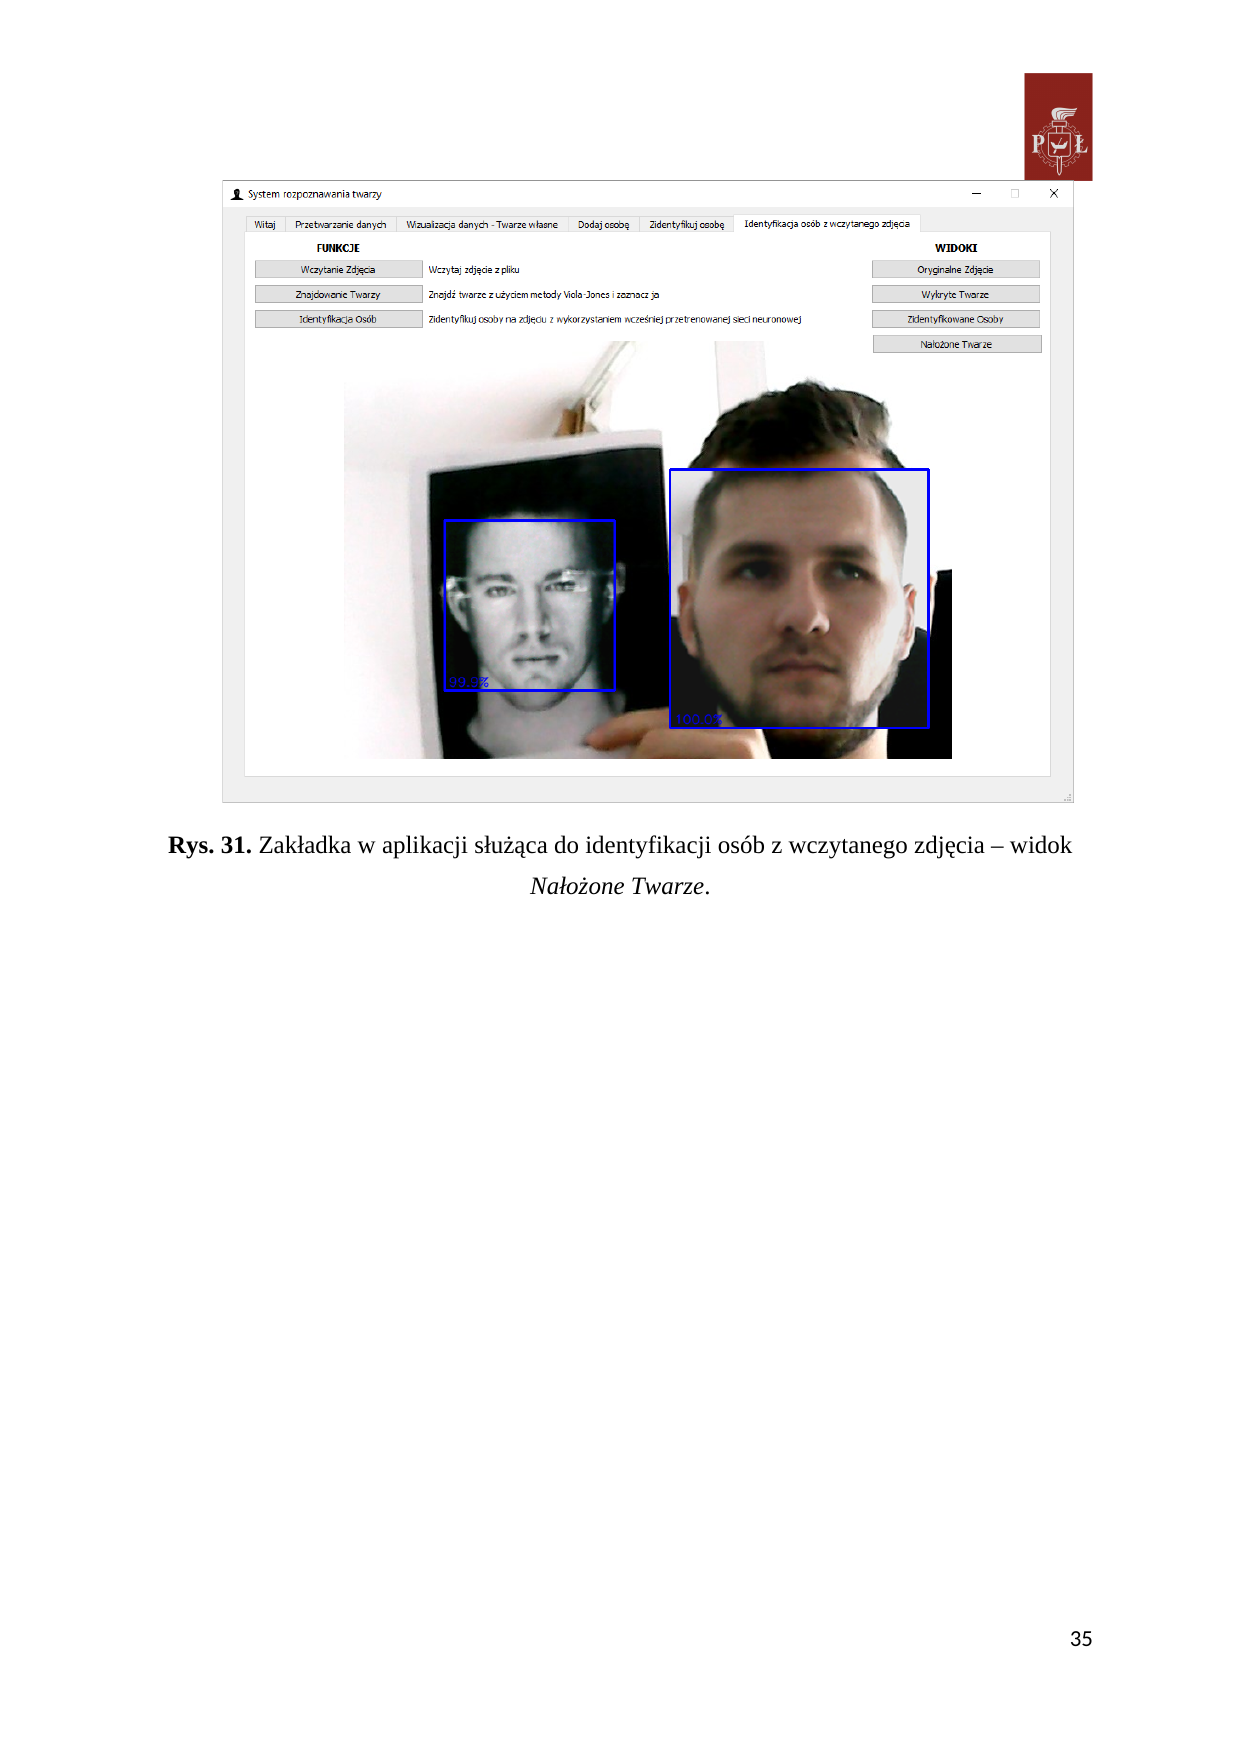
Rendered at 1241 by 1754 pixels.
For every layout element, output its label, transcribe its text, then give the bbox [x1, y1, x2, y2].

text Rys. 31. Zakładka w aplikacji służąca do identyfikacji osób z wczytanego zdjęcia – widok Nałożone Twarze. [148, 831, 1093, 899]
picture [222, 73, 1093, 803]
